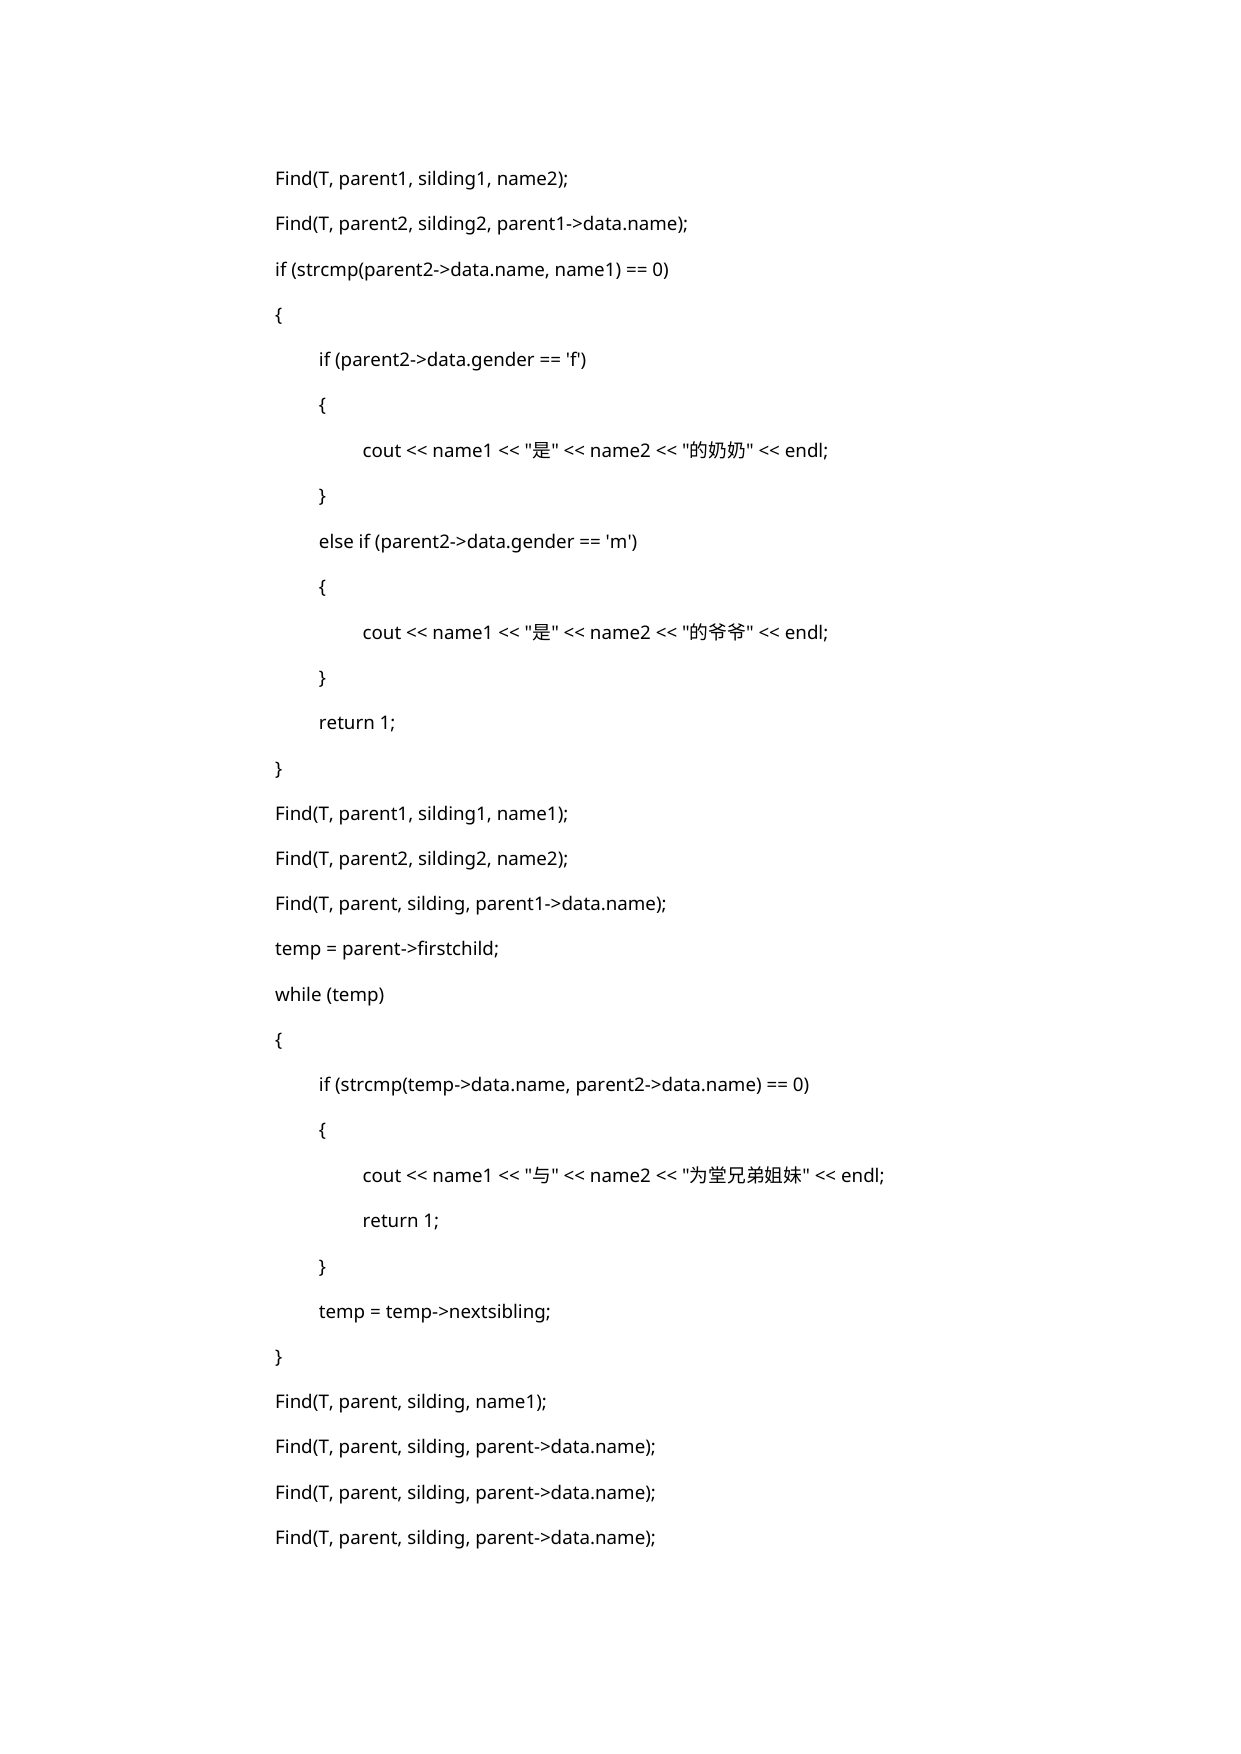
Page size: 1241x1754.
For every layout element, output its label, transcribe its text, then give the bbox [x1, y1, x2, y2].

text else if (parent2->data.gender == 'm') [225, 524, 1053, 557]
text } [225, 661, 1053, 693]
text { [225, 298, 1053, 330]
text Find(T, parent2, silding2, name2); [225, 842, 1053, 874]
text temp = parent->firstchild; [225, 932, 1053, 965]
text while (temp) [225, 977, 1053, 1010]
text return 1; [225, 706, 1053, 739]
text { [225, 1023, 1053, 1055]
text { [225, 388, 1053, 421]
text Find(T, parent1, silding1, name1); [225, 797, 1053, 829]
text if (strcmp(parent2->data.name, name1) == 0) [225, 252, 1053, 285]
text } [225, 1249, 1053, 1282]
text cout << name1 << "是" << name2 << "的奶奶" << endl; [225, 433, 1053, 466]
text cout << name1 << "是" << name2 << "的爷爷" << endl; [225, 615, 1053, 647]
text } [225, 479, 1053, 512]
text Find(T, parent, silding, parent1->data.name); [225, 887, 1053, 919]
text temp = temp->nextsibling; [225, 1295, 1053, 1327]
text } [225, 1340, 1053, 1372]
text Find(T, parent, silding, parent->data.name); [225, 1476, 1053, 1508]
text Find(T, parent1, silding1, name2); [225, 162, 1053, 194]
text Find(T, parent, silding, parent->data.name); [225, 1521, 1053, 1553]
text { [225, 570, 1053, 602]
text Find(T, parent, silding, parent->data.name); [225, 1430, 1053, 1463]
text } [225, 751, 1053, 784]
text return 1; [225, 1204, 1053, 1237]
text Find(T, parent2, silding2, parent1->data.name); [225, 207, 1053, 240]
text Find(T, parent, silding, name1); [225, 1385, 1053, 1418]
text if (strcmp(temp->data.name, parent2->data.name) == 0) [225, 1068, 1053, 1100]
text cout << name1 << "与" << name2 << "为堂兄弟姐妹" << endl; [225, 1158, 1053, 1191]
text { [225, 1113, 1053, 1146]
text if (parent2->data.gender == 'f') [225, 343, 1053, 375]
